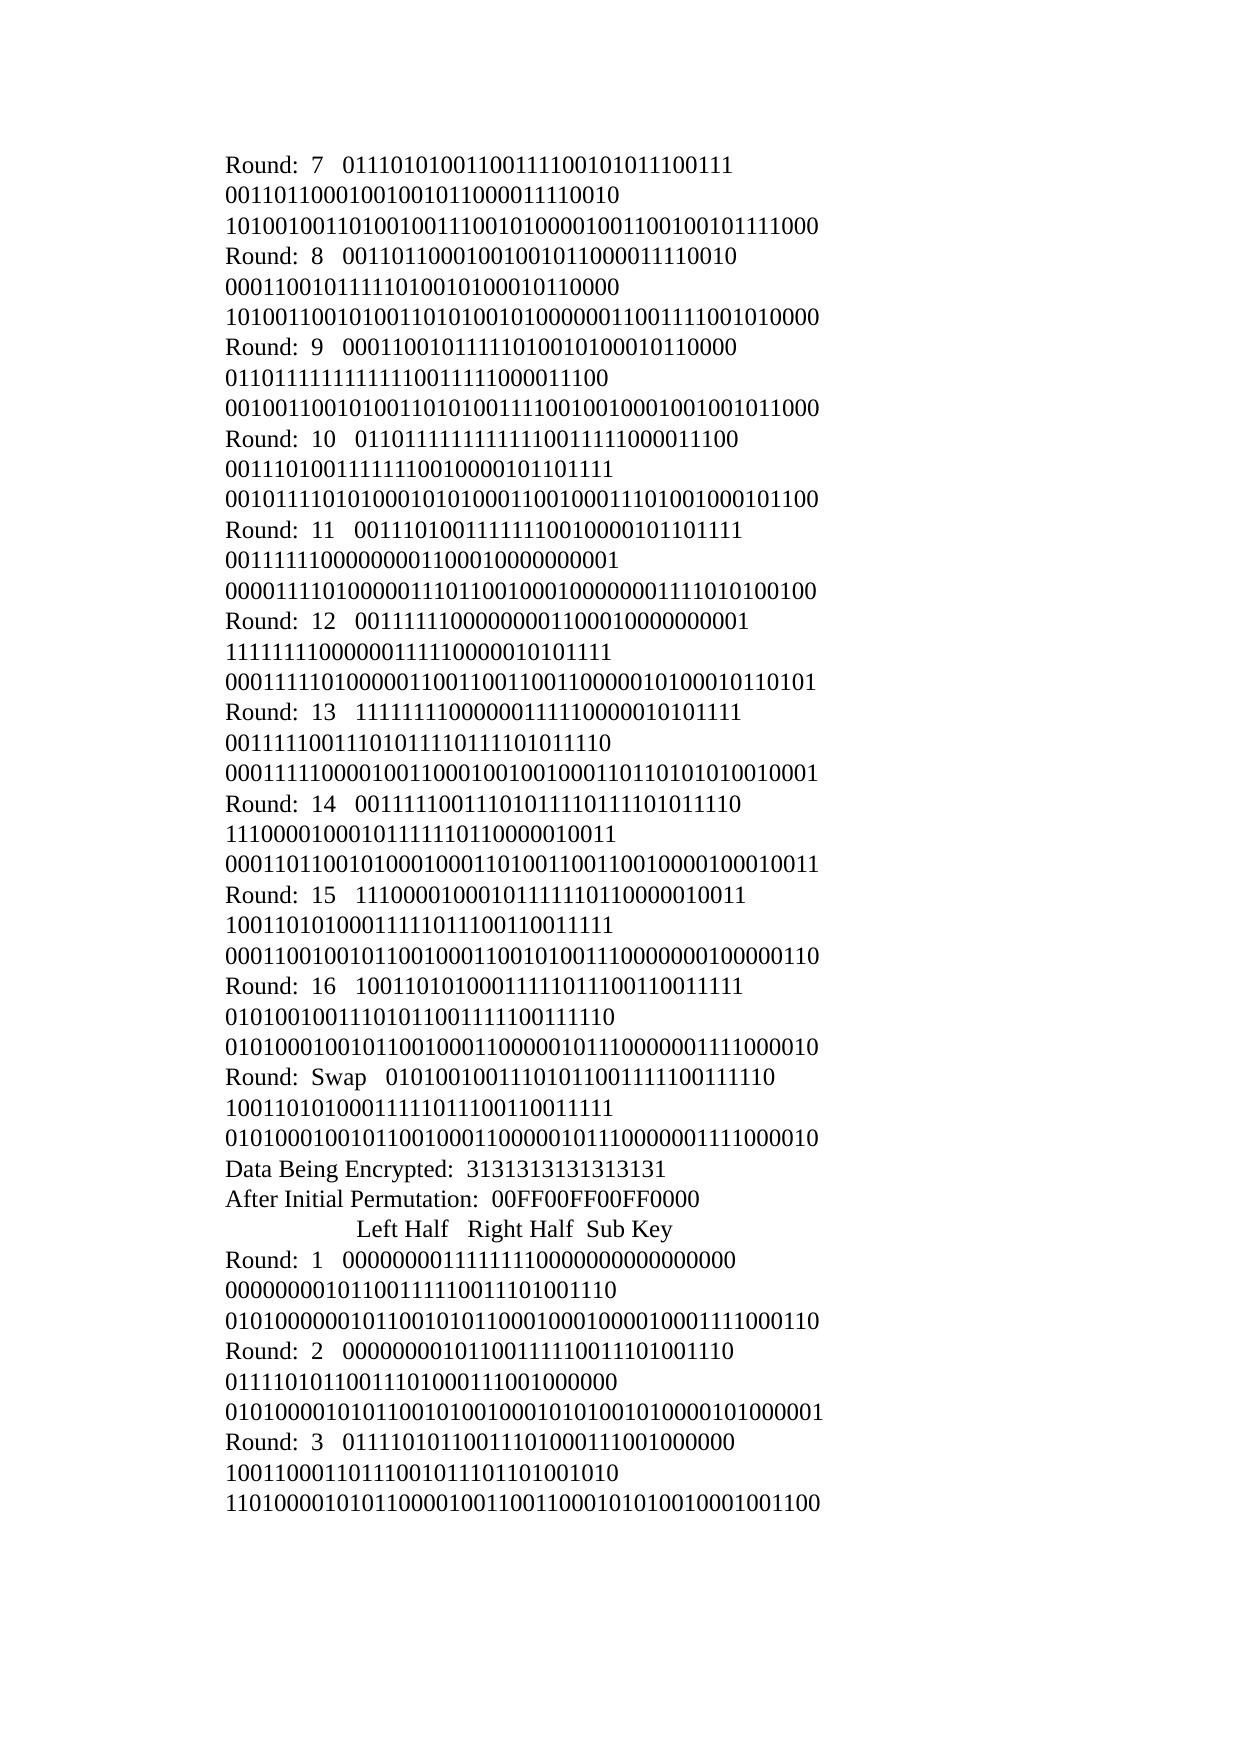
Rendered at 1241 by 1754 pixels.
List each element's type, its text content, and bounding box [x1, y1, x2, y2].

list Round: 7 01110101001100111100101011100111 00110110001001001011000011110010 101001001101001001110010100001001100100101111000 [225, 150, 1090, 239]
list After Initial Permutation: 00FF00FF00FF0000 [225, 1184, 1090, 1213]
list Round: 15 11100001000101111110110000010011 10011010100011111011100110011111 000110010010110010001100101001110000000100000110 [225, 880, 1090, 969]
list Round: 2 00000000101100111110011101001110 01111010110011101000111001000000 010100001010110010100100010101001010000101000001 [225, 1336, 1090, 1426]
list Round: Swap 01010010011101011001111100111110 10011010100011111011100110011111 010100010010110010001100000101110000001111000010 [225, 1062, 1090, 1152]
list Round: 13 11111111000000111110000010101111 00111110011101011110111101011110 000111110000100110001001001000110110101010010001 [225, 697, 1090, 787]
list Round: 12 00111111000000001100010000000001 11111111000000111110000010101111 000111110100000110011001100110000010100010110101 [225, 606, 1090, 696]
list Round: 1 00000000111111110000000000000000 00000000101100111110011101001110 010100000010110010101100010001000010001111000110 [225, 1245, 1090, 1334]
list Round: 9 00011001011111010010100010110000 01101111111111110011111000011100 001001100101001101010011110010010001001001011000 [225, 332, 1090, 422]
list Round: 14 00111110011101011110111101011110 11100001000101111110110000010011 000110110010100010001101001100110010000100010011 [225, 789, 1090, 878]
list Round: 8 00110110001001001011000011110010 00011001011111010010100010110000 101001100101001101010010100000011001111001010000 [225, 241, 1090, 331]
list Round: 16 10011010100011111011100110011111 01010010011101011001111100111110 010100010010110010001100000101110000001111000010 [225, 971, 1090, 1061]
list Round: 10 01101111111111110011111000011100 00111010011111110010000101101111 001011110101000101010001100100011101001000101100 [225, 424, 1090, 513]
list Left Half Right Half Sub Key [225, 1214, 1090, 1243]
list Data Being Encrypted: 3131313131313131 [225, 1154, 1090, 1182]
list Round: 11 00111010011111110010000101101111 00111111000000001100010000000001 000011110100000111011001000100000001111010100100 [225, 515, 1090, 604]
list Round: 3 01111010110011101000111001000000 10011000110111001011101101001010 110100001010110000100110011000101010010001001100 [225, 1427, 1090, 1517]
